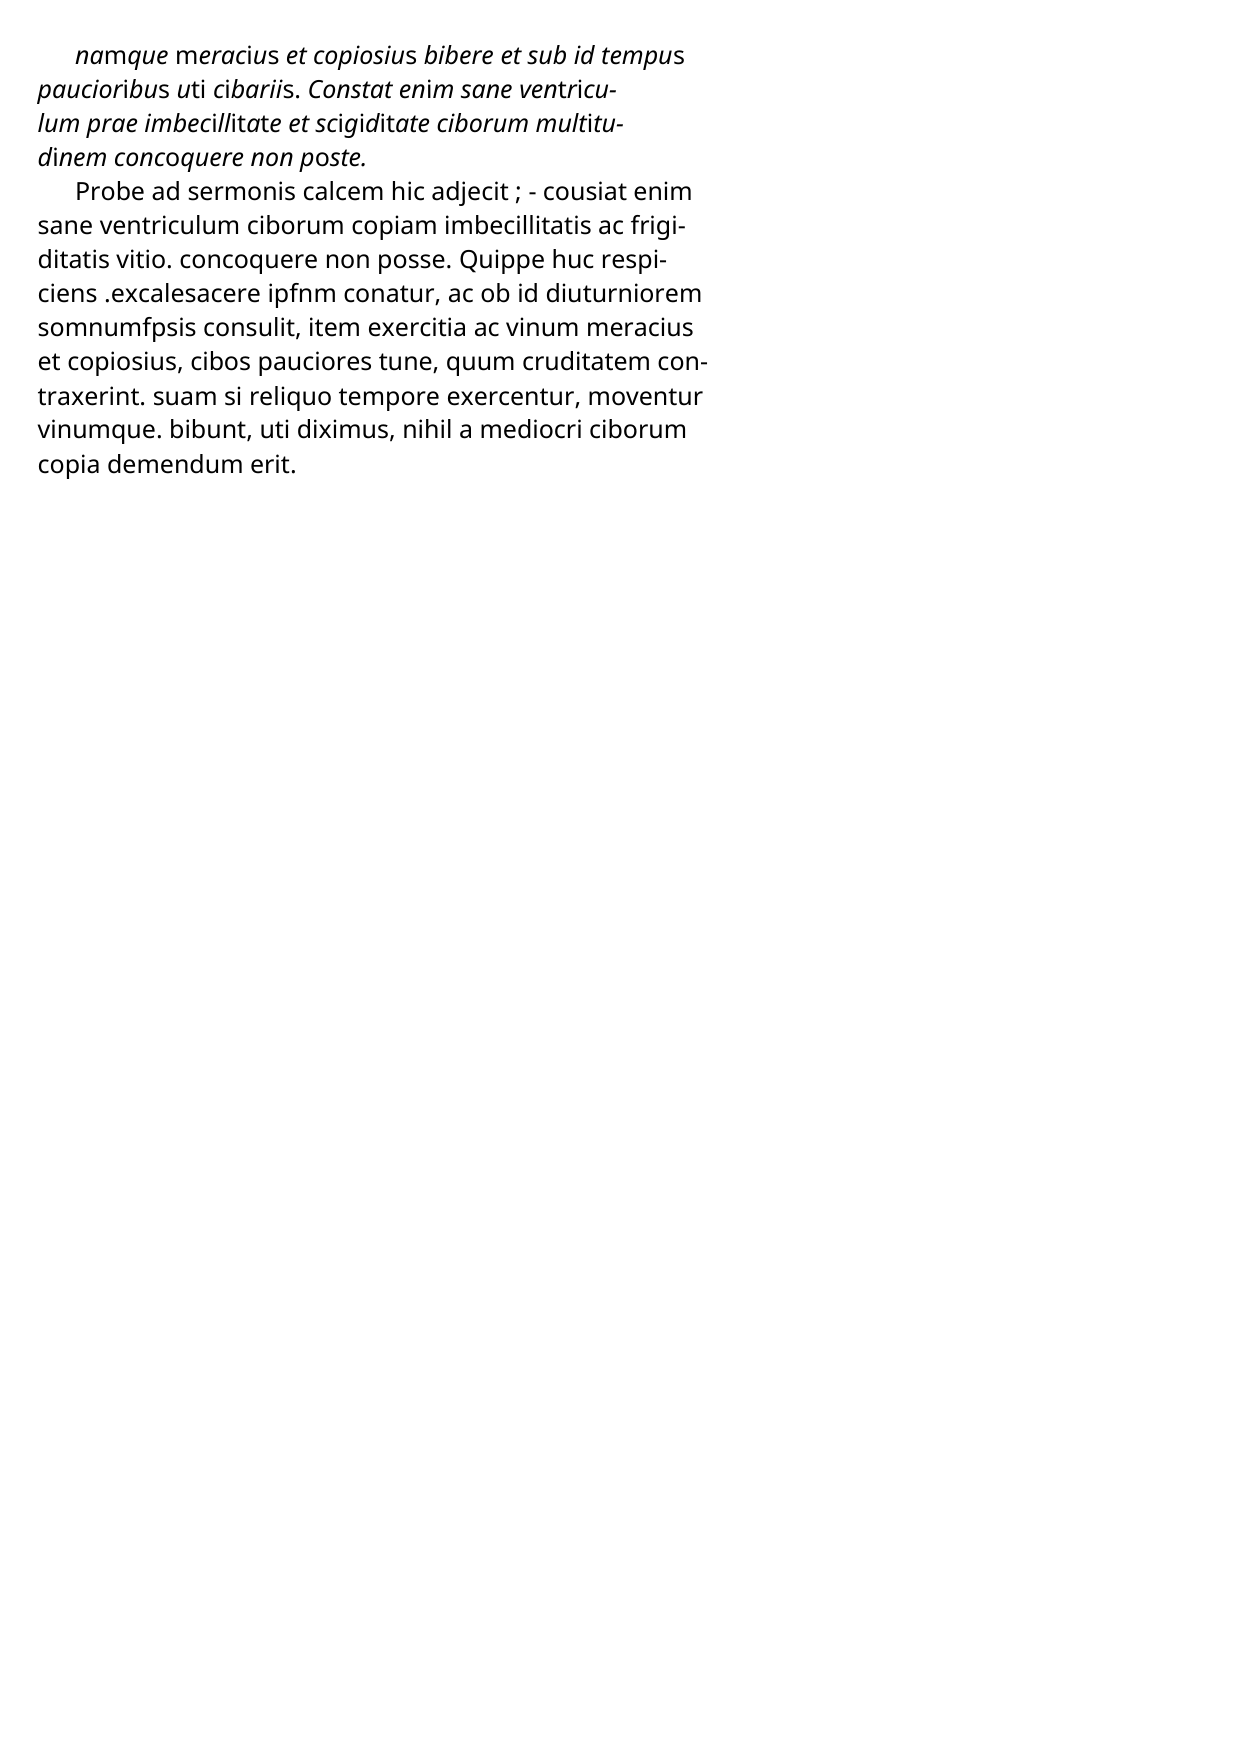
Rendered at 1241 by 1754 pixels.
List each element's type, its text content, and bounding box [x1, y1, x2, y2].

text Probe ad sermonis calcem hic adjecit ; - cousiat enim sane ventriculum ciborum copiam imbecillitatis ac frigi- ditatis vitio. concoquere non posse. Quippe huc respi- ciens .excalesacere ipfnm conatur, ac ob id diuturniorem somnumfpsis consulit, item exercitia ac vinum meracius et copiosius, cibos pauciores tune, quum cruditatem con- traxerint. suam si reliquo tempore exercentur, moventur vinumque. bibunt, uti diximus, nihil a mediocri ciborum copia demendum erit. [37, 174, 1203, 480]
text namque meracius et copiosius bibere et sub id tempus paucioribus uti cibariis. Constat enim sane ventricu- lum prae imbecillitate et scigiditate ciborum multitu- dinem concoquere non poste. [37, 37, 1203, 174]
